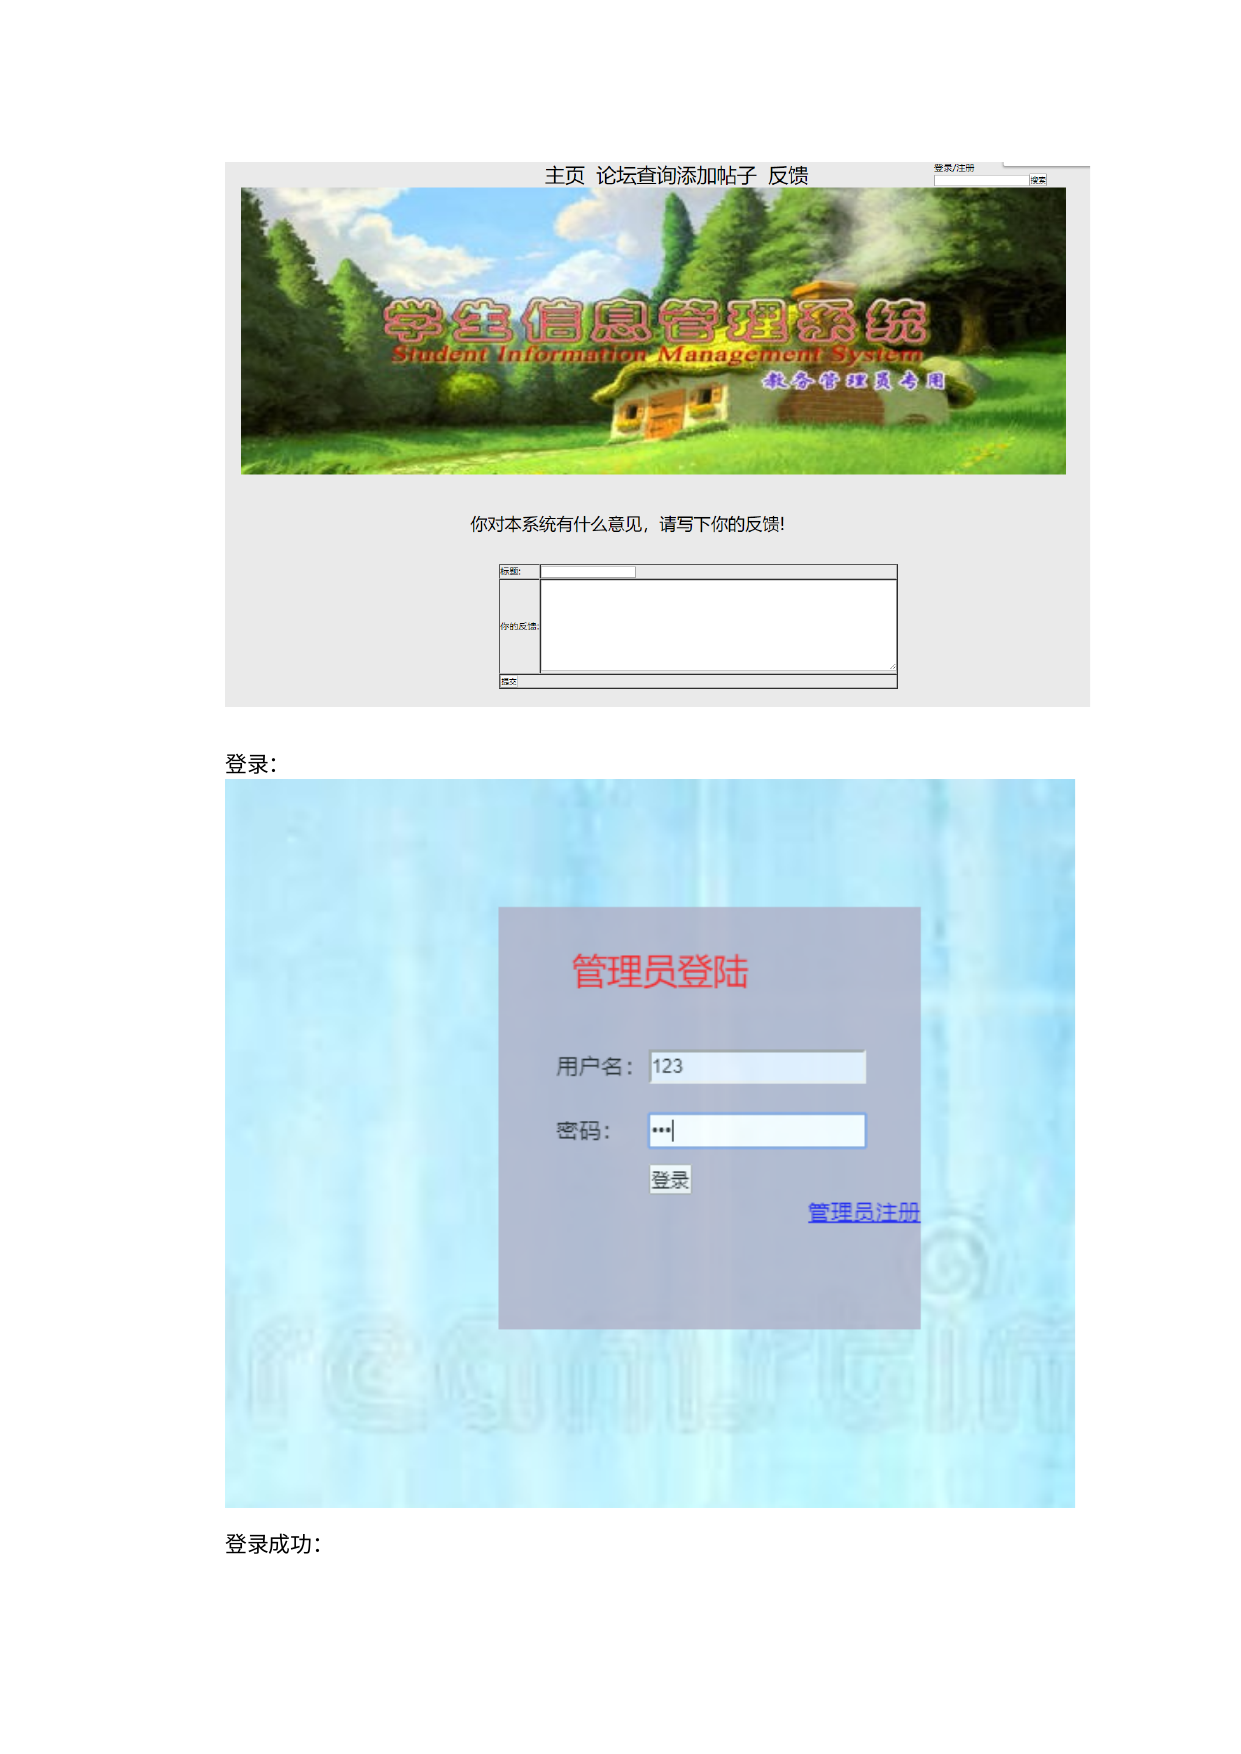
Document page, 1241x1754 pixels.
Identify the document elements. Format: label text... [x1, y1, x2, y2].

picture [225, 779, 1075, 1508]
list 登录： [225, 747, 1053, 779]
picture [225, 162, 1091, 707]
list 登录成功： [225, 1527, 1053, 1559]
